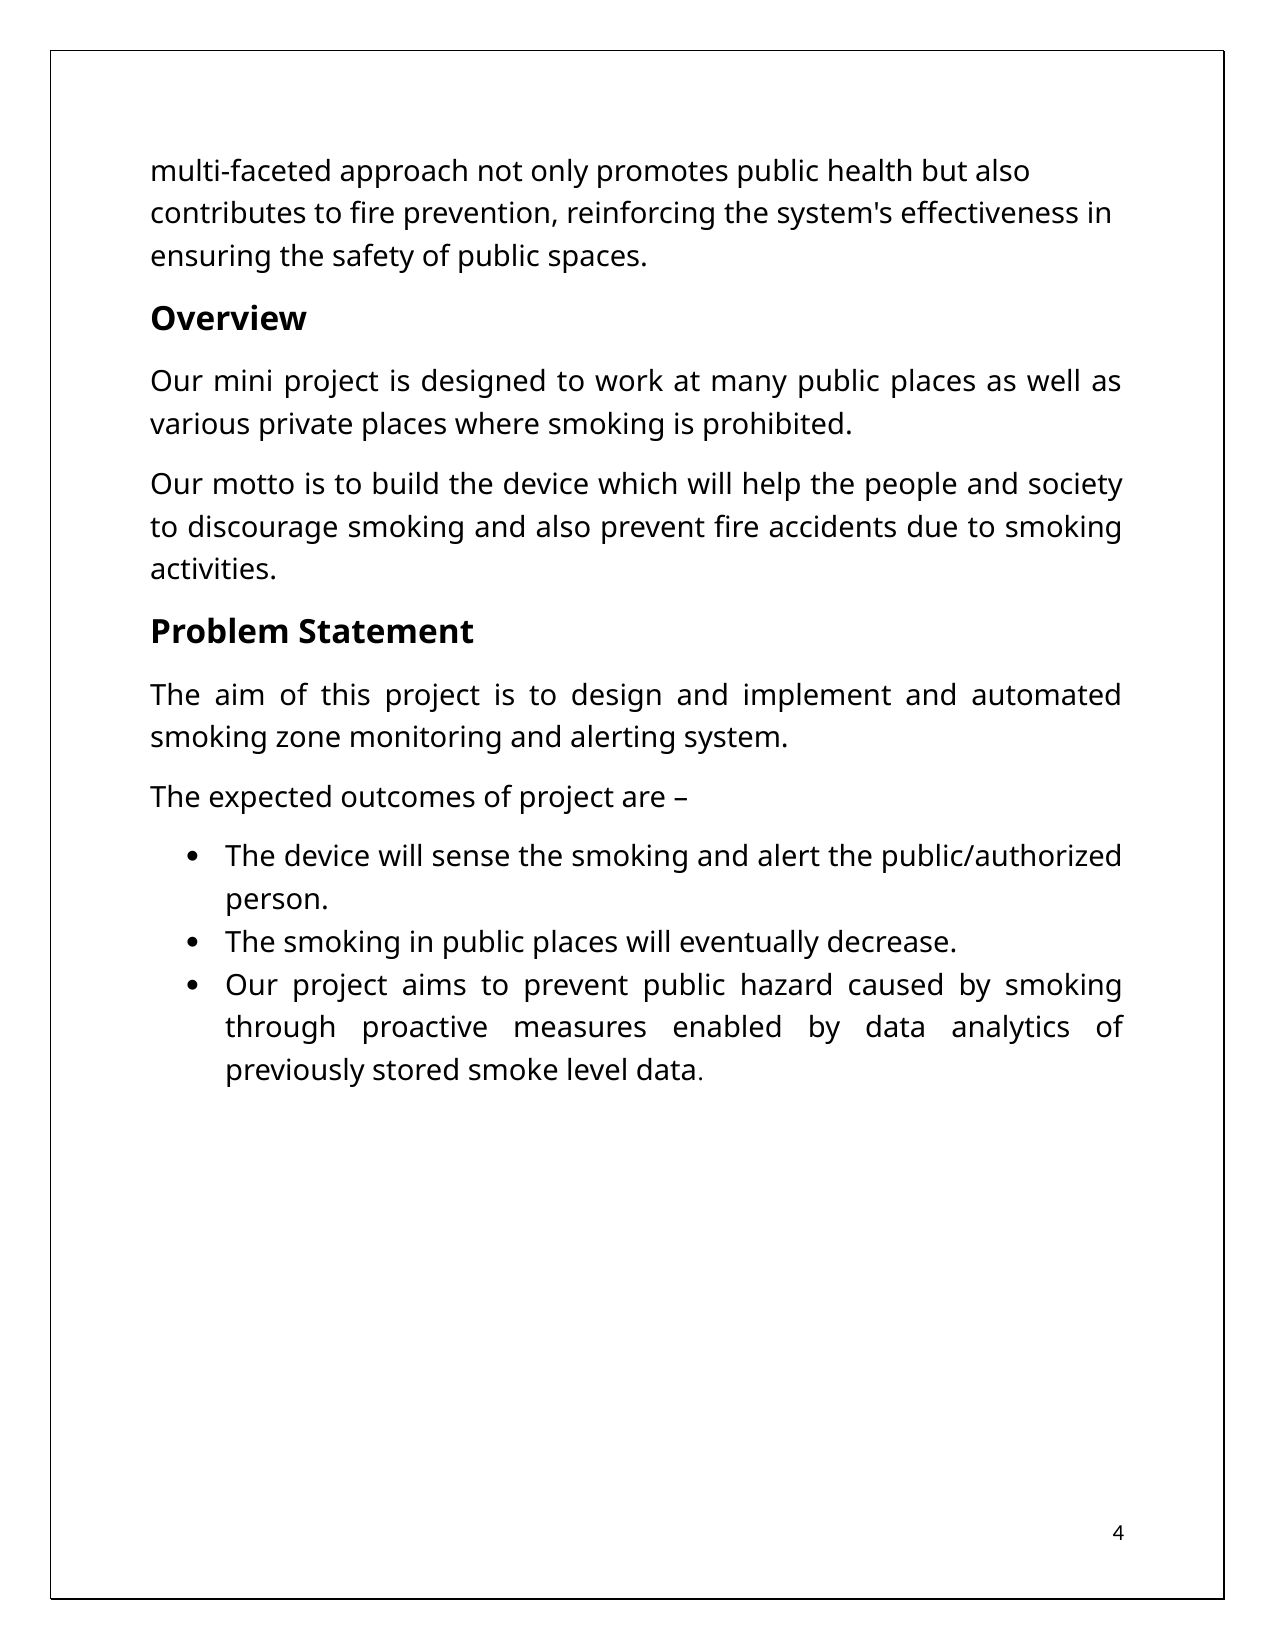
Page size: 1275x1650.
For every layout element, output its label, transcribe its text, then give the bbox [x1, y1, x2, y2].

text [150, 150, 1124, 275]
list The smoking in public places will eventually decrease. [187, 921, 1124, 961]
text Problem Statement [150, 608, 1124, 653]
text The aim of this project is to design and implement and automated smoking zone monitoring and alerting system. [150, 674, 1124, 756]
text Overview [150, 295, 1124, 341]
text Our mini project is designed to work at many public places as well as various private places where smoking is prohibited. [150, 361, 1124, 443]
list The device will sense the smoking and alert the public/authorized person. [187, 836, 1124, 918]
list Our project aims to prevent public hazard caused by smoking through proactive measures enabled by data analytics of previously stored smoke level data. [187, 964, 1124, 1089]
text The expected outcomes of project are – [150, 776, 1124, 816]
text Our motto is to build the device which will help the people and society to discourage smoking and also prevent fire accidents due to smoking activities. [150, 463, 1124, 588]
